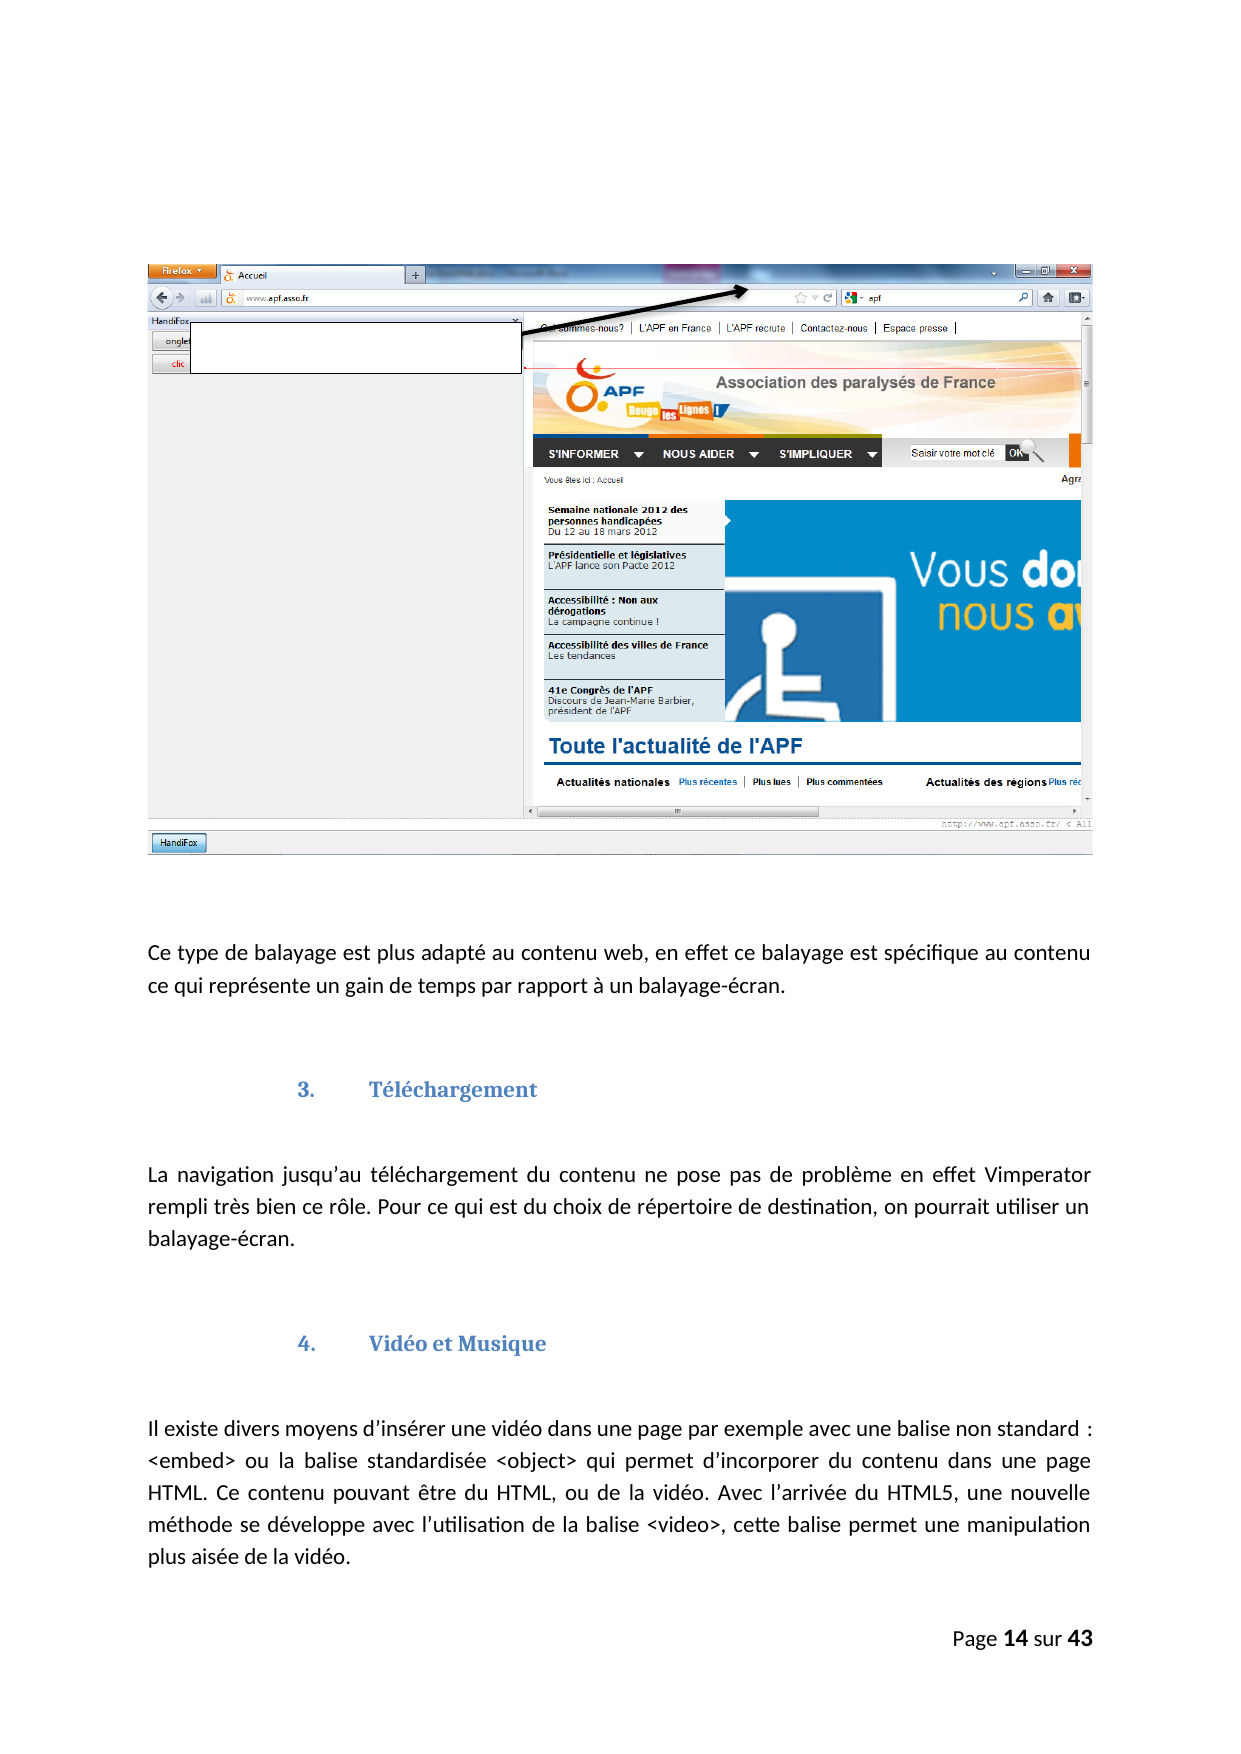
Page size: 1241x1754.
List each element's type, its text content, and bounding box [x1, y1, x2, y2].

text Il existe divers moyens d’insérer une vidéo dans une page par exemple avec une balise non standard : <embed> ou la balise standardisée <object> qui permet d’incorporer du contenu dans une page HTML. Ce contenu pouvant être du HTML, ou de la vidéo. Avec l’arrivée du HTML5, une nouvelle méthode se développe avec l’utilisation de la balise <video>, cette balise permet une manipulation plus aisée de la vidéo. [148, 1414, 1093, 1570]
picture [147, 264, 1093, 855]
subtitle Téléchargement [298, 1077, 1093, 1103]
text Ce type de balayage est plus adapté au contenu web, en effet ce balayage est spécifique au contenu ce qui représente un gain de temps par rapport à un balayage-écran. [148, 938, 1093, 999]
subtitle Vidéo et Musique [298, 1330, 1093, 1357]
text La navigation jusqu’au téléchargement du contenu ne pose pas de problème en effet Vimperator rempli très bien ce rôle. Pour ce qui est du choix de répertoire de destination, on pourrait utiliser un balayage-écran. [148, 1160, 1093, 1252]
